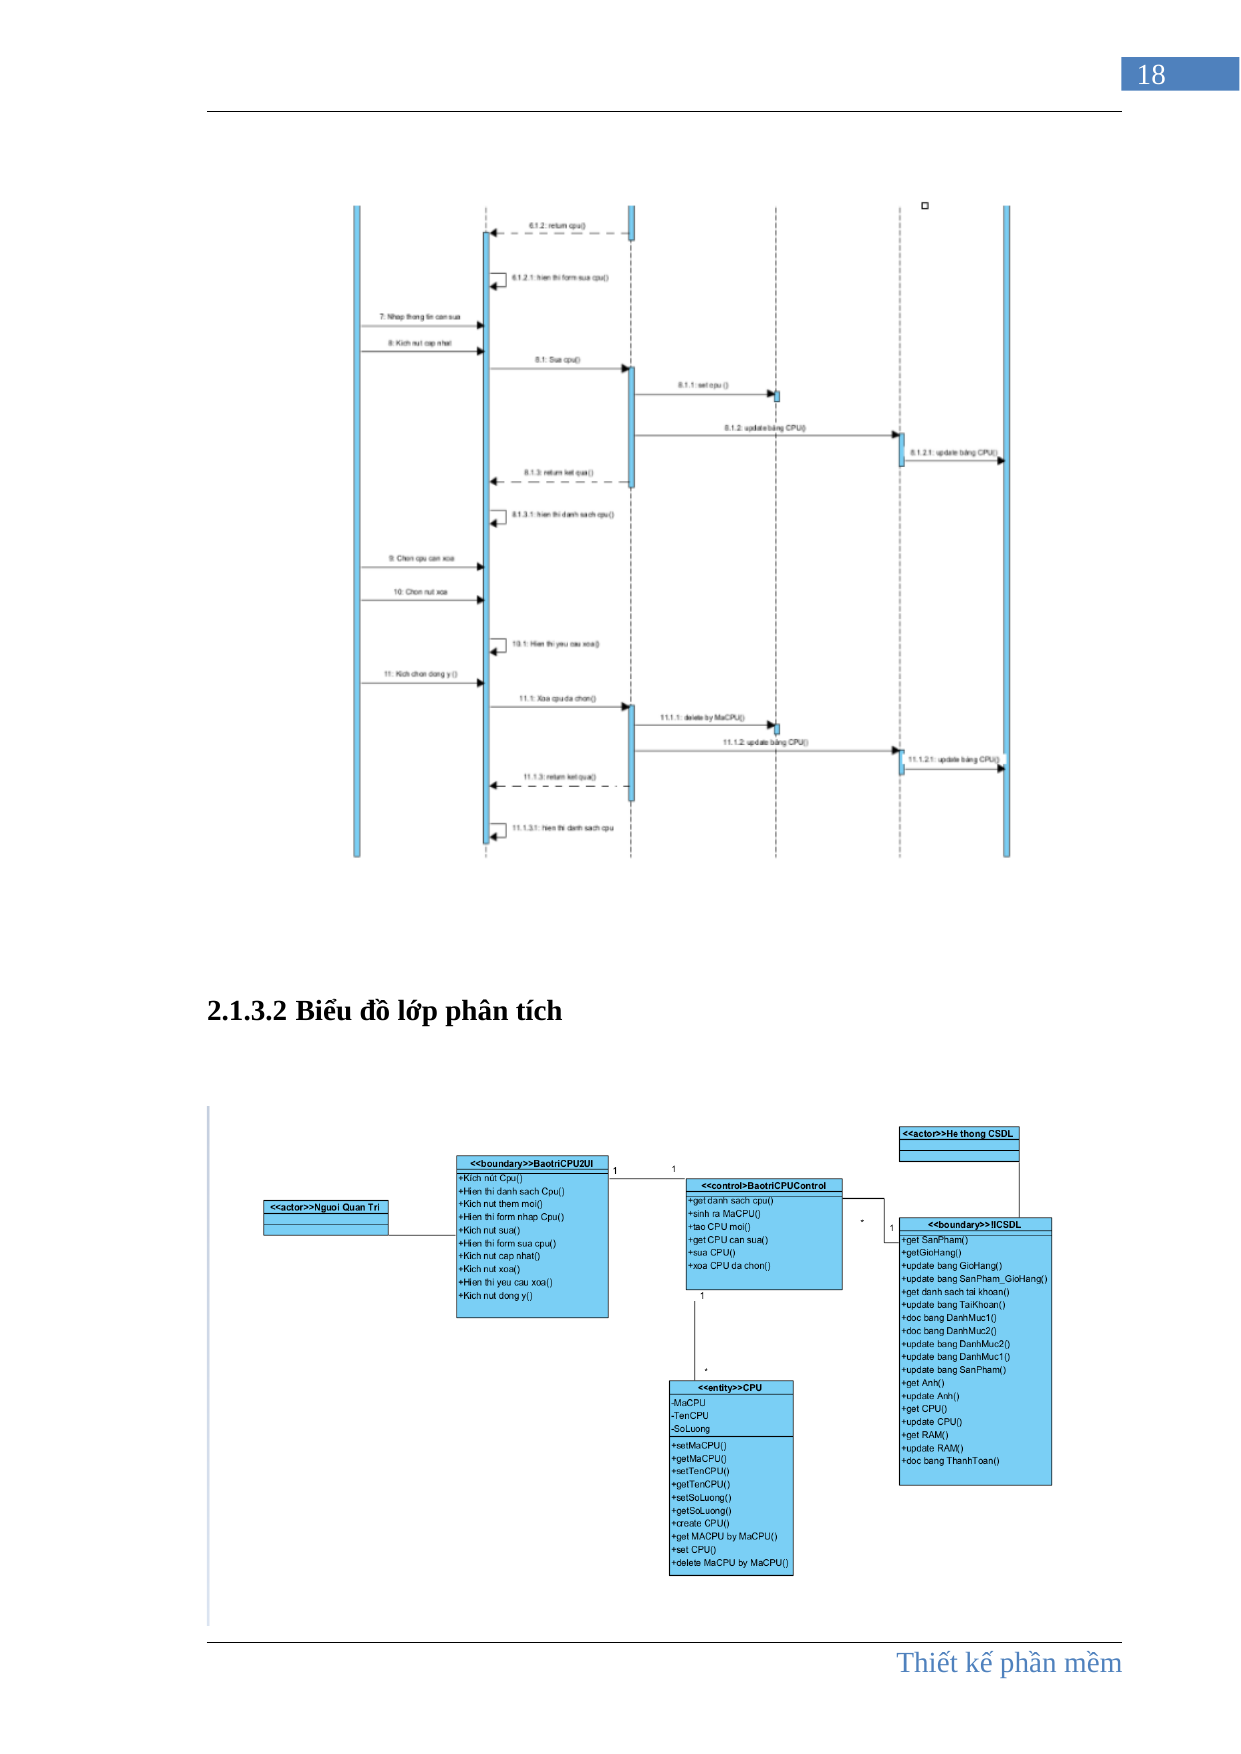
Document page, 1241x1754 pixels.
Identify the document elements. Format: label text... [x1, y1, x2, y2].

subtitle Biểu đồ lớp phân tích [207, 993, 1122, 1027]
picture [206, 1106, 1083, 1626]
picture [206, 147, 1123, 956]
